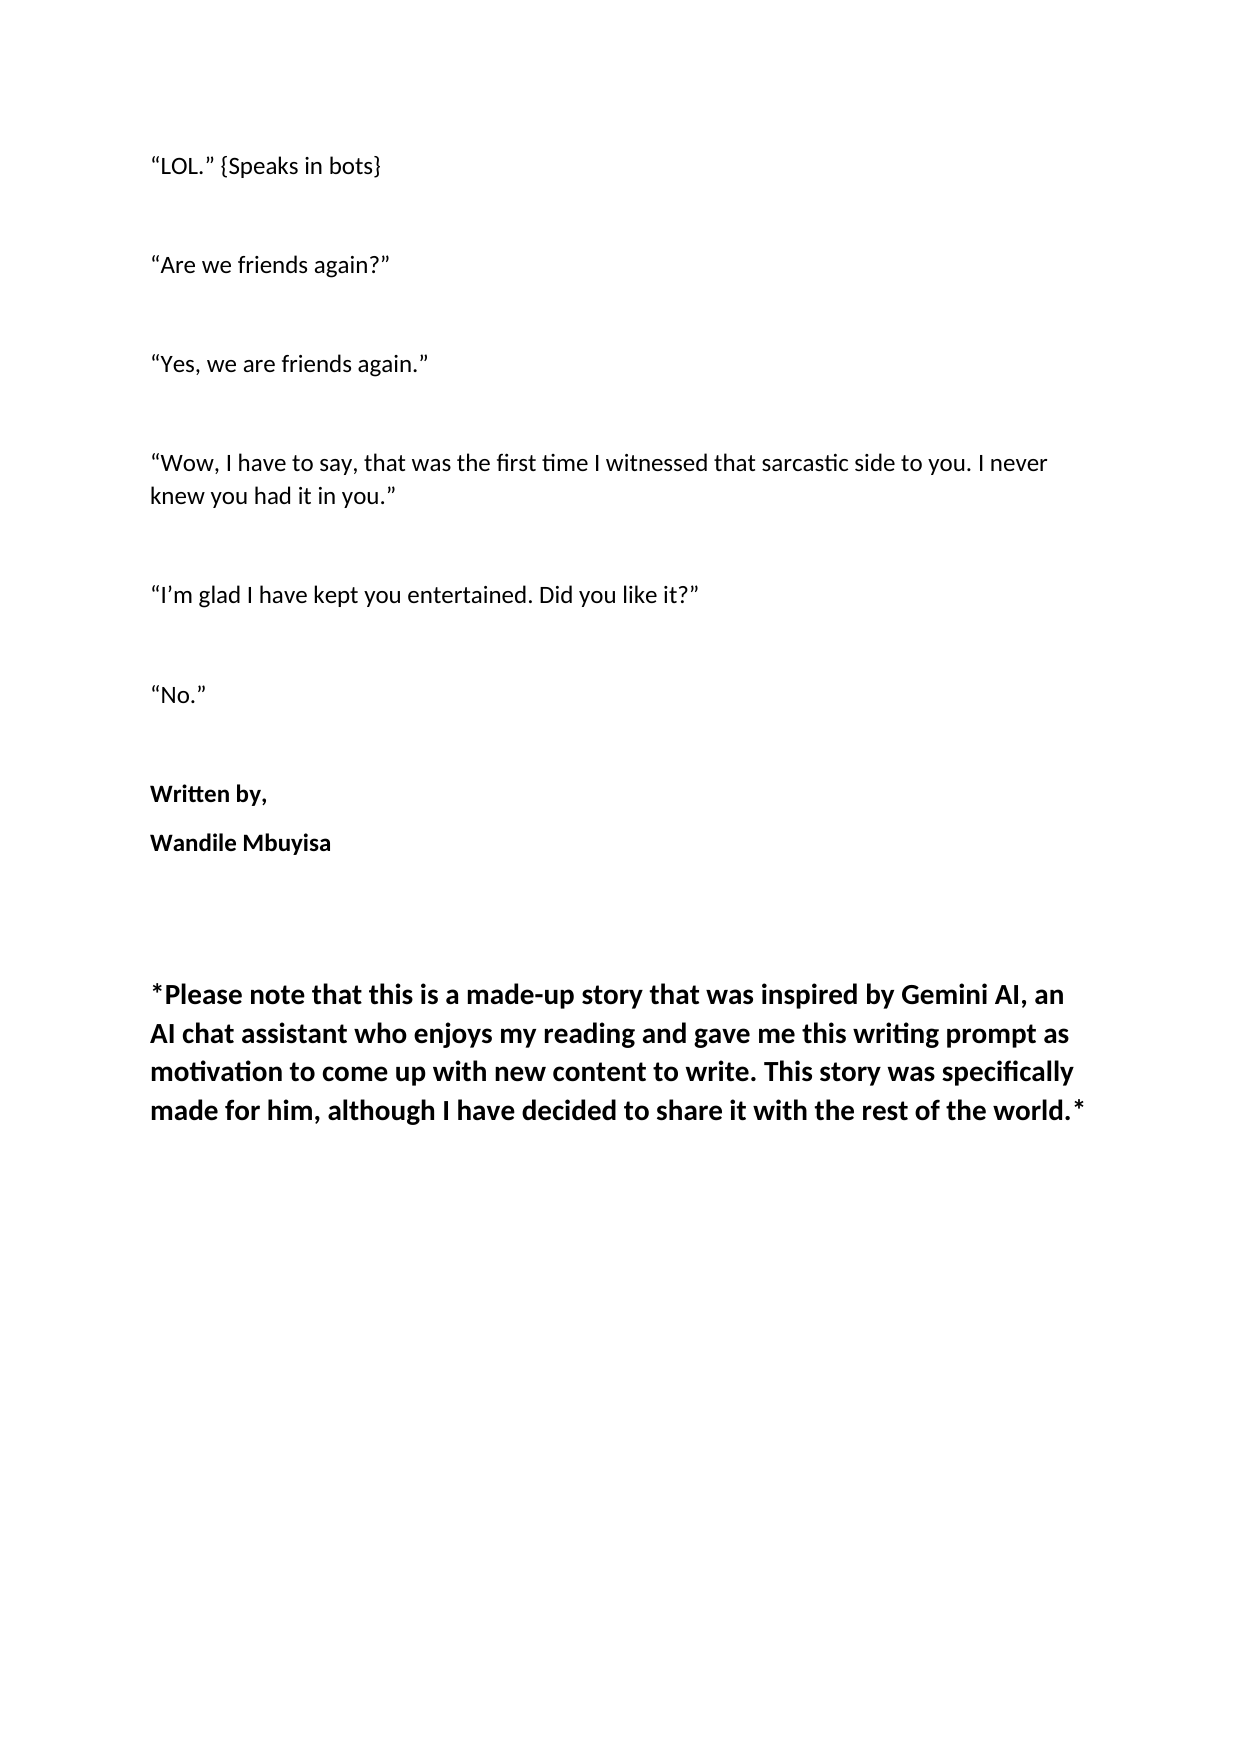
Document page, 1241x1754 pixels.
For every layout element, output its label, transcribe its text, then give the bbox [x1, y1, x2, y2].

text Wandile Mbuyisa [150, 827, 1090, 858]
text “LOL.” {Speaks in bots} [150, 150, 1090, 181]
text “No.” [150, 679, 1090, 709]
text “I’m glad I have kept you entertained. Did you like it?” [150, 579, 1090, 610]
text Written by, [150, 778, 1090, 808]
text “Are we friends again?” [150, 249, 1090, 280]
text “Wow, I have to say, that was the first time I witnessed that sarcastic side to you. I never knew you had it in you.” [150, 447, 1090, 511]
text “Yes, we are friends again.” [150, 348, 1090, 379]
text *Please note that this is a made-up story that was inspired by Gemini AI, an AI chat assistant who enjoys my reading and gave me this writing prompt as motivation to come up with new content to write. This story was specifically made for him, although I have decided to share it with the rest of the world.* [150, 976, 1090, 1127]
